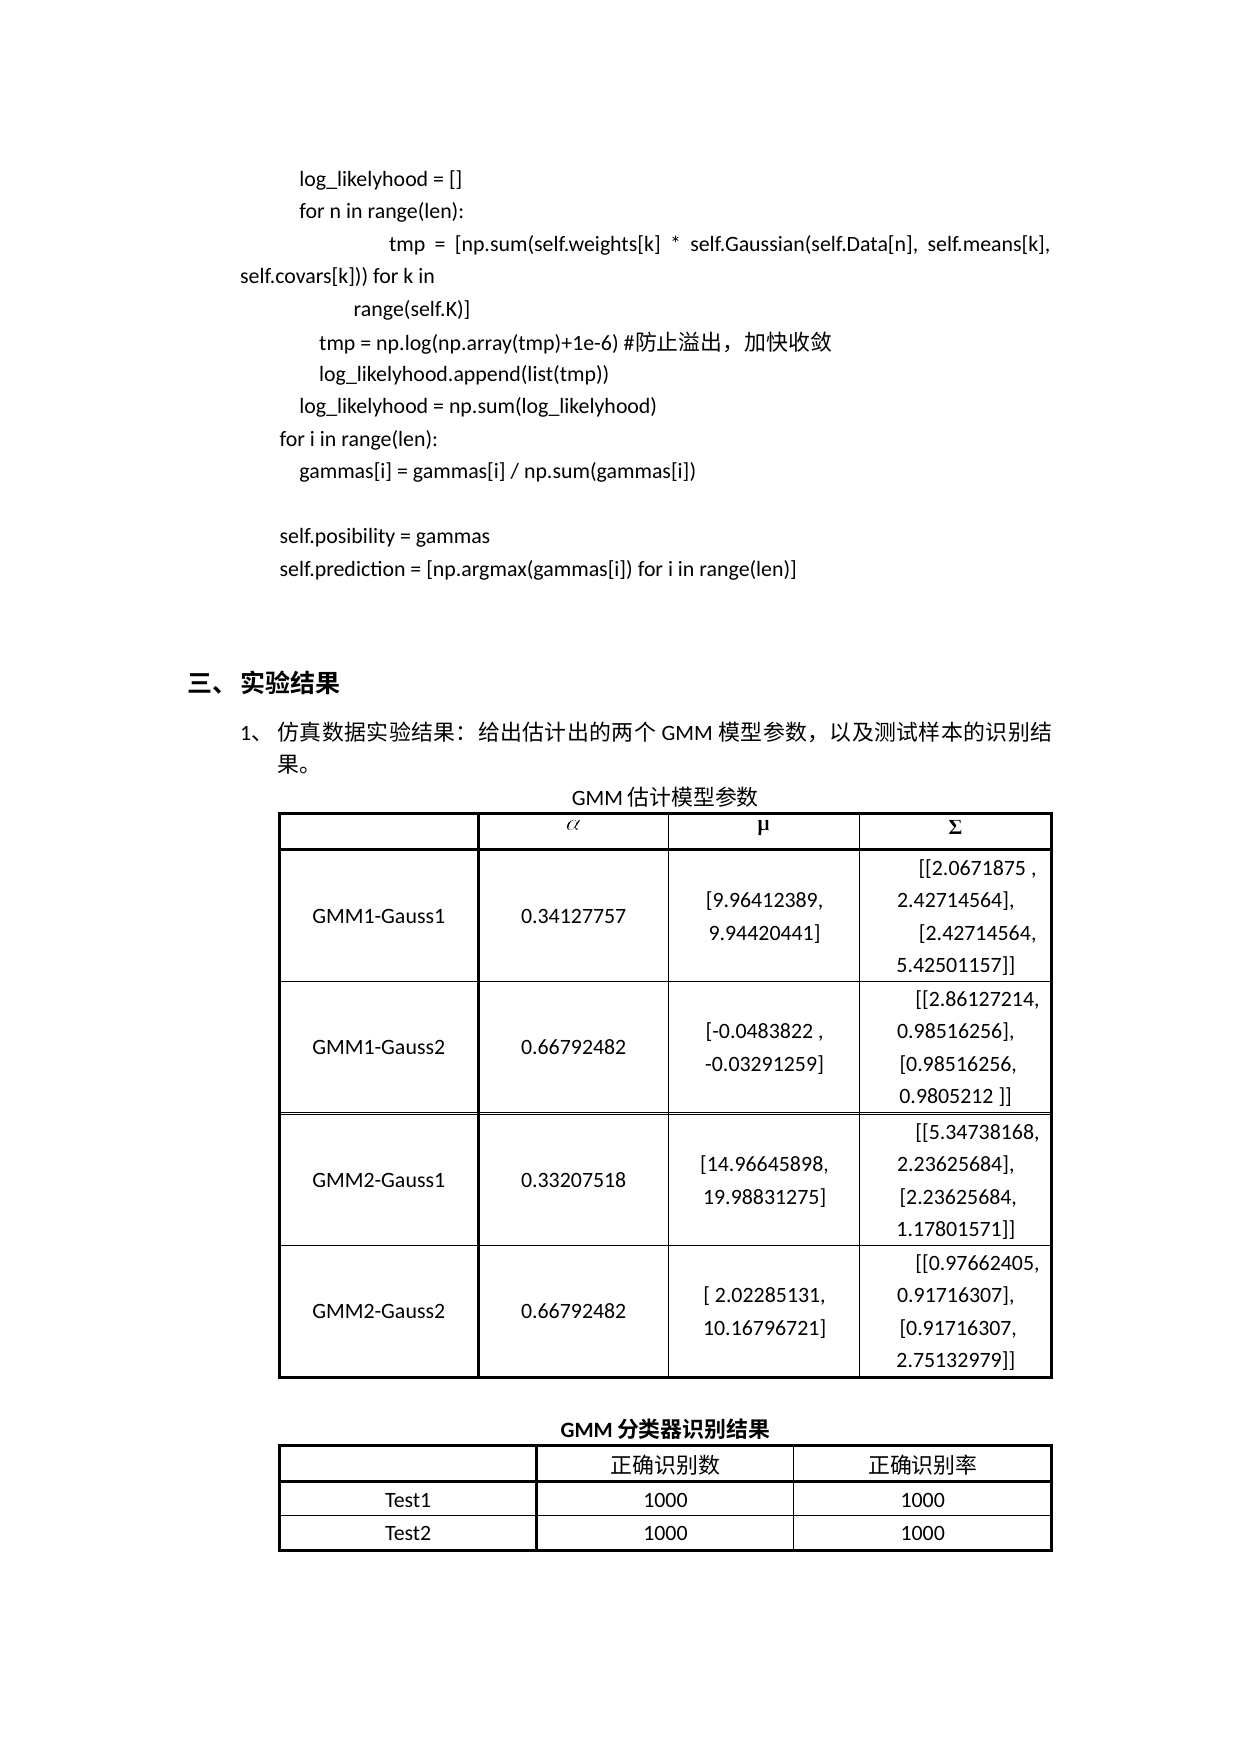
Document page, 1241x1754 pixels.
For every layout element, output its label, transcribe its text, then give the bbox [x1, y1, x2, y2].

table_cell Test2 [281, 1516, 535, 1549]
table_cell GMM2-Gauss1 [281, 1115, 477, 1245]
table_cell [[2.86127214, 0.98516256], [0.98516256, 0.9805212 ]] [860, 982, 1050, 1112]
list 实验结果 [187, 649, 1053, 714]
table_cell [[5.34738168, 2.23625684], [2.23625684, 1.17801571]] [860, 1115, 1050, 1245]
table_header [281, 1447, 535, 1480]
table_cell 1000 [538, 1483, 793, 1515]
table_cell 1000 [794, 1483, 1050, 1515]
table_cell GMM2-Gauss2 [281, 1246, 477, 1376]
table_header 正确识别数 [538, 1447, 793, 1480]
table_cell Test1 [281, 1483, 535, 1515]
table_cell 0.66792482 [480, 1246, 668, 1376]
table_cell [-0.0483822 , -0.03291259] [669, 982, 859, 1112]
table_cell [[2.0671875 , 2.42714564], [2.42714564, 5.42501157]] [860, 851, 1050, 981]
table_header 正确识别率 [794, 1447, 1050, 1480]
table_header [669, 815, 859, 848]
table_cell [ 2.02285131, 10.16796721] [669, 1246, 859, 1376]
table_cell [14.96645898, 19.98831275] [669, 1115, 859, 1245]
list GMM估计模型参数 [277, 779, 1053, 812]
table_header [860, 815, 1050, 848]
list GMM分类器识别结果 [277, 1412, 1053, 1444]
table_cell 1000 [538, 1516, 793, 1549]
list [240, 162, 1053, 584]
table_header [480, 815, 668, 848]
table_cell 0.34127757 [480, 851, 668, 981]
table_cell 1000 [794, 1516, 1050, 1549]
table_cell 0.66792482 [480, 982, 668, 1112]
table_header [281, 815, 477, 848]
list 仿真数据实验结果：给出估计出的两个GMM 模型参数，以及测试样本的识别结果。 [240, 714, 1053, 779]
table_cell [[0.97662405, 0.91716307], [0.91716307, 2.75132979]] [860, 1246, 1050, 1376]
table_cell 0.33207518 [480, 1115, 668, 1245]
table_cell GMM1-Gauss1 [281, 851, 477, 981]
table_cell [9.96412389, 9.94420441] [669, 851, 859, 981]
table_cell GMM1-Gauss2 [281, 982, 477, 1112]
